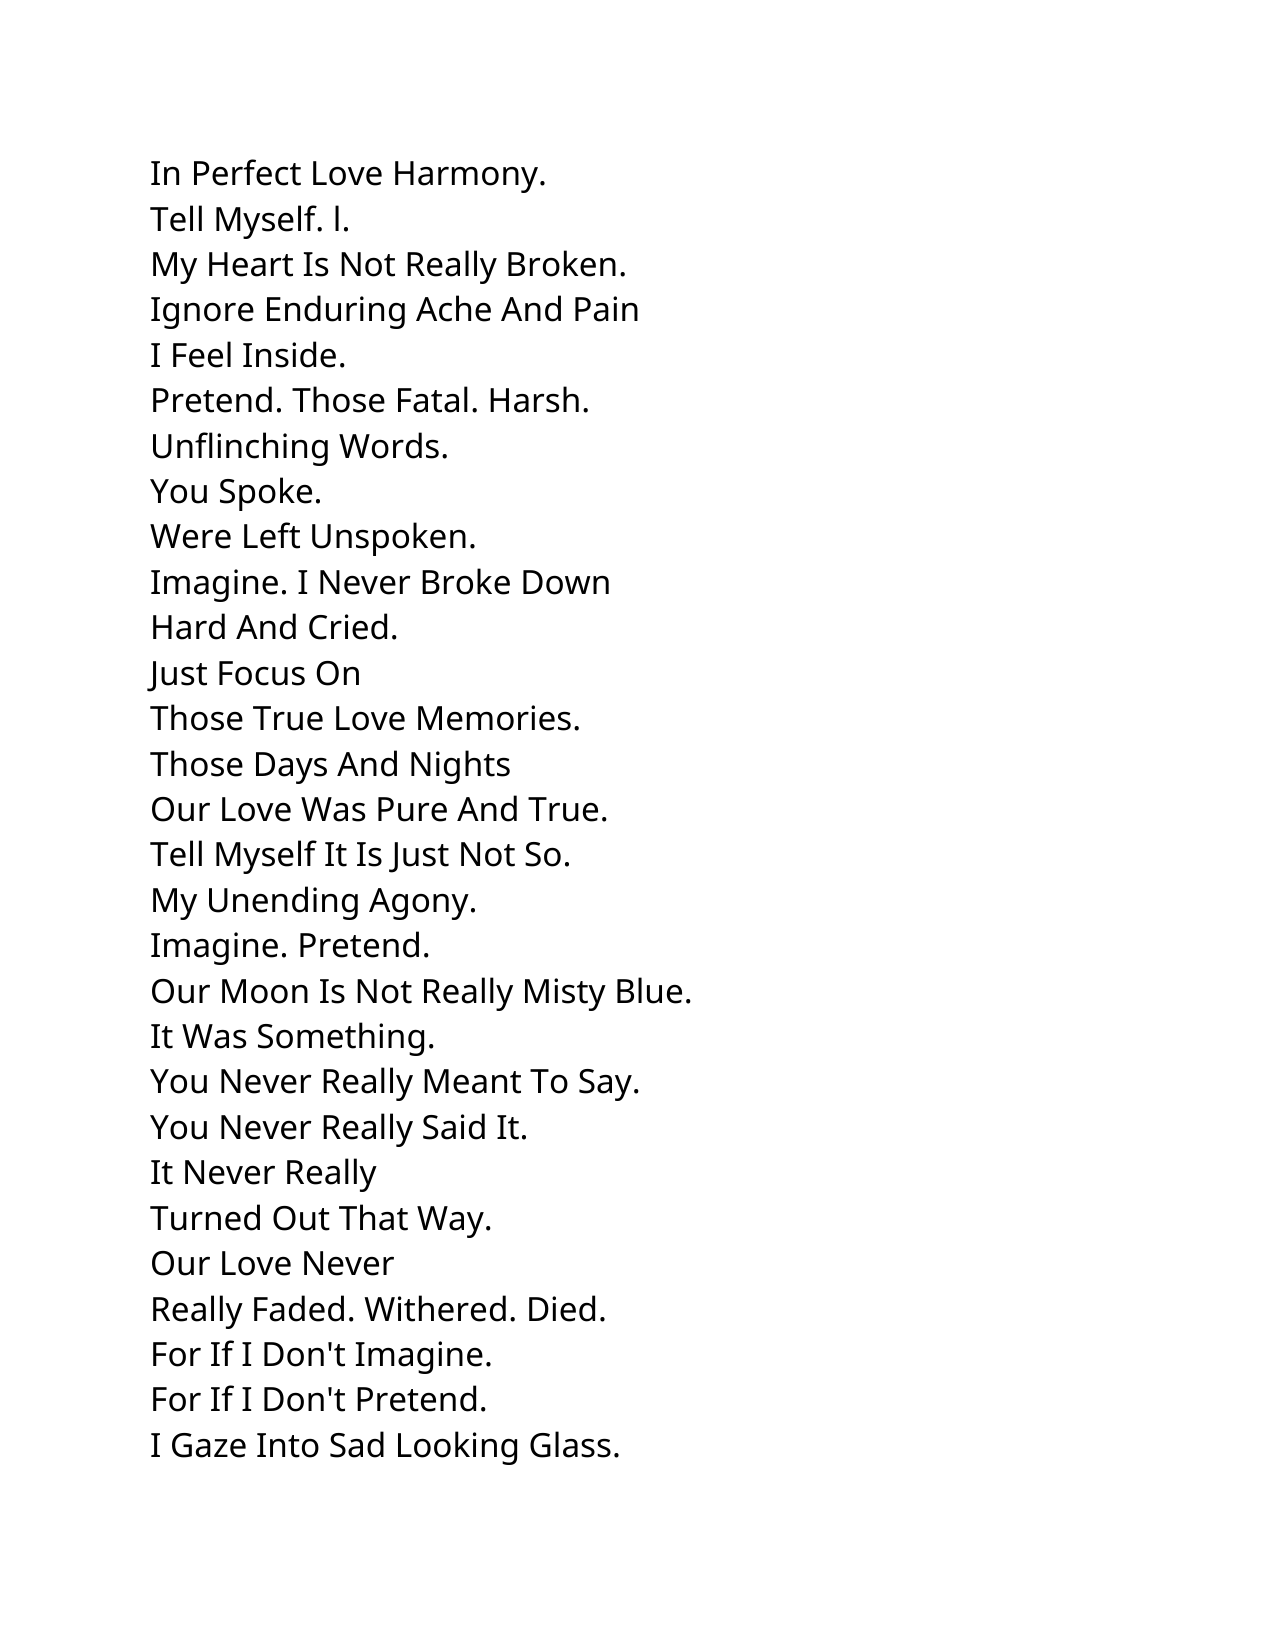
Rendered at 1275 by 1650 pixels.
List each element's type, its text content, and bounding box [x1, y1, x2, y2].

text I Feel Inside. [150, 332, 1125, 377]
text It Never Really [150, 1149, 1125, 1194]
text For If I Don't Pretend. [150, 1376, 1125, 1422]
text Pretend. Those Fatal. Harsh. [150, 377, 1125, 422]
text Were Left Unspoken. [150, 513, 1125, 559]
text My Unending Agony. [150, 877, 1125, 922]
text Our Love Was Pure And True. [150, 786, 1125, 831]
text You Never Really Said It. [150, 1104, 1125, 1149]
text Tell Myself. l. [150, 195, 1125, 241]
text Turned Out That Way. [150, 1194, 1125, 1240]
text You Never Really Meant To Say. [150, 1058, 1125, 1104]
text Really Faded. Withered. Died. [150, 1285, 1125, 1331]
text Our Love Never [150, 1240, 1125, 1285]
text My Heart Is Not Really Broken. [150, 241, 1125, 286]
text Unflinching Words. [150, 422, 1125, 468]
text Those True Love Memories. [150, 695, 1125, 740]
text In Perfect Love Harmony. [150, 150, 1125, 195]
text Those Days And Nights [150, 740, 1125, 786]
text Tell Myself It Is Just Not So. [150, 831, 1125, 877]
text Just Focus On [150, 649, 1125, 695]
text You Spoke. [150, 468, 1125, 513]
text I Gaze Into Sad Looking Glass. [150, 1422, 1125, 1467]
text Ignore Enduring Ache And Pain [150, 286, 1125, 332]
text Imagine. Pretend. [150, 922, 1125, 967]
text Hard And Cried. [150, 604, 1125, 649]
text Imagine. I Never Broke Down [150, 559, 1125, 604]
text It Was Something. [150, 1013, 1125, 1058]
text For If I Don't Imagine. [150, 1331, 1125, 1376]
text Our Moon Is Not Really Misty Blue. [150, 967, 1125, 1013]
